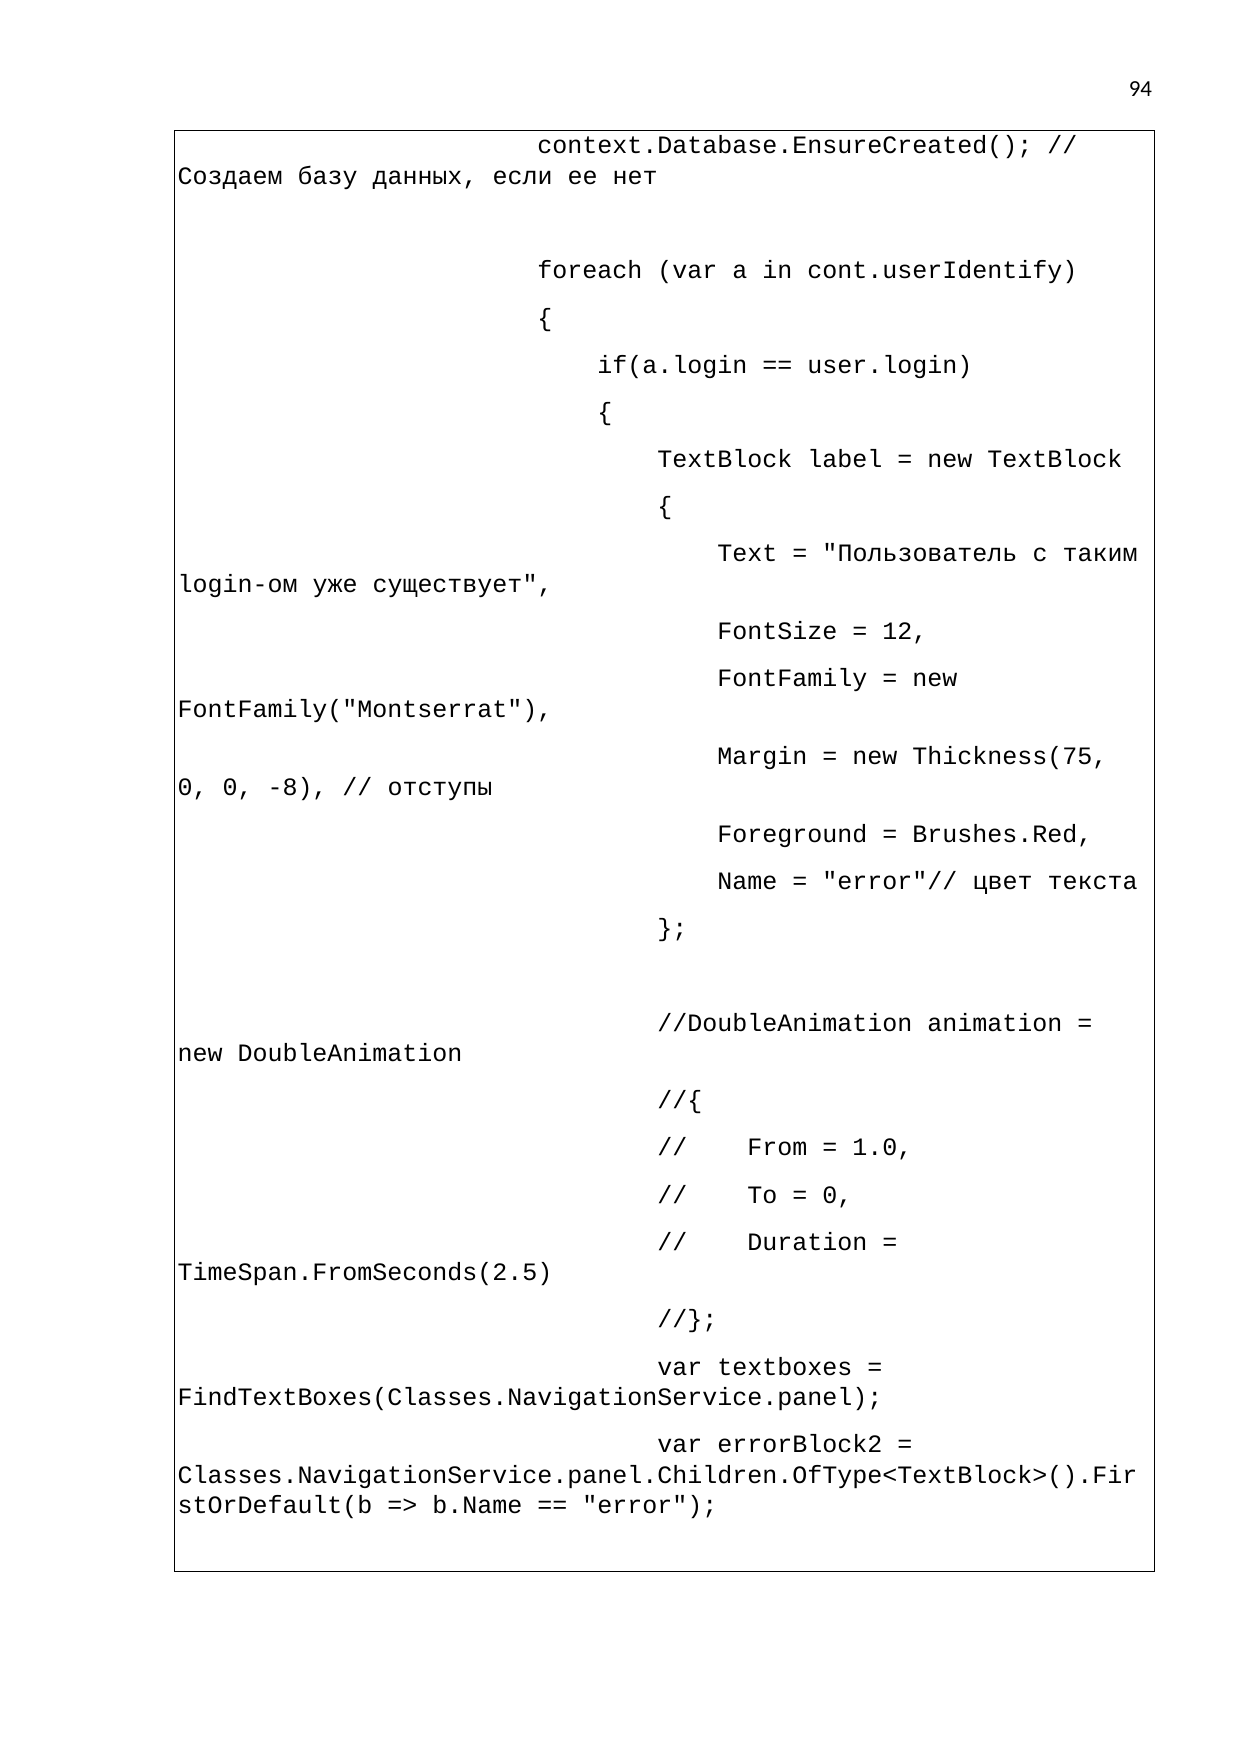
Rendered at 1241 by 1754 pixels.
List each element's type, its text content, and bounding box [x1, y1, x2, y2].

text TextBlock label = new TextBlock [175, 443, 1154, 475]
text //DoubleAnimation animation = new DoubleAnimation [175, 1007, 1154, 1069]
text if(a.login == user.login) [175, 349, 1154, 381]
text { [175, 396, 1154, 428]
text { [175, 302, 1154, 333]
text var errorBlock2 = Classes.NavigationService.panel.Children.OfType<TextBlock>().FirstOrDefault(b => b.Name == "error"); [175, 1429, 1154, 1521]
text FontFamily = new FontFamily("Montserrat"), [175, 663, 1154, 725]
text Margin = new Thickness(75, 0, 0, -8), // отступы [175, 741, 1154, 802]
text }; [175, 913, 1154, 944]
text Text = "Пользователь с таким login-ом уже существует", [175, 538, 1154, 600]
text var textboxes = FindTextBoxes(Classes.NavigationService.panel); [175, 1351, 1154, 1413]
text Name = "error"// цвет текста [175, 865, 1154, 897]
text //}; [175, 1304, 1154, 1335]
text // From = 1.0, [175, 1132, 1154, 1163]
text //{ [175, 1085, 1154, 1116]
text { [175, 491, 1154, 522]
text context.Database.EnsureCreated(); // Создаем базу данных, если ее нет [175, 131, 1154, 192]
text // Duration = TimeSpan.FromSeconds(2.5) [175, 1226, 1154, 1288]
text Foreground = Brushes.Red, [175, 818, 1154, 850]
text foreach (var a in cont.userIdentify) [175, 255, 1154, 286]
text FontSize = 12, [175, 616, 1154, 647]
text // To = 0, [175, 1179, 1154, 1211]
